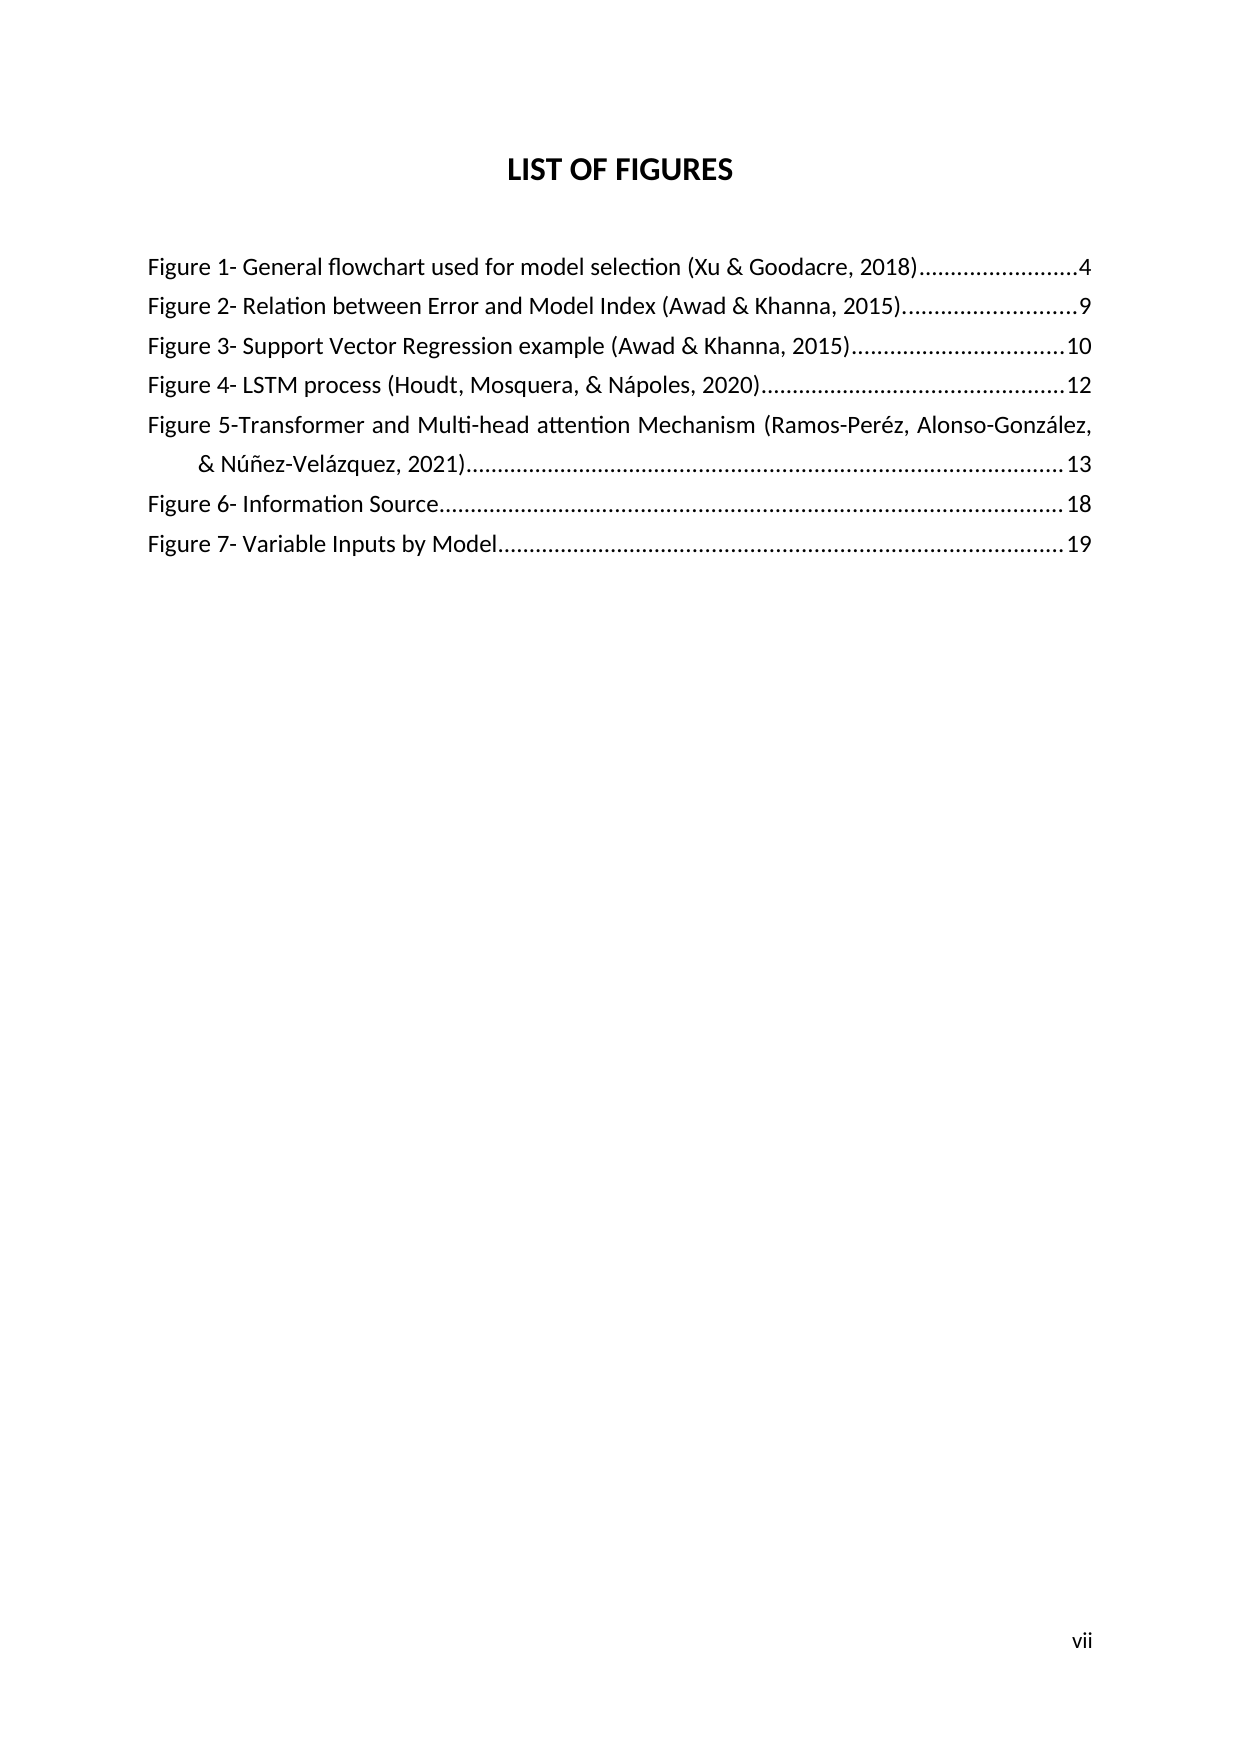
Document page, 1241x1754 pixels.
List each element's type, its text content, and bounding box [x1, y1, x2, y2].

text Figure 4- LSTM process (Houdt, Mosquera, & Nápoles, 2020) 12 [148, 369, 1092, 400]
text Figure 7- Variable Inputs by Model 19 [148, 528, 1092, 558]
text Figure 1- General flowchart used for model selection (Xu & Goodacre, 2018) 4 [148, 251, 1092, 281]
text Figure 5-Transformer and Multi-head attention Mechanism (Ramos-Peréz, Alonso-González, & Núñez-Velázquez, 2021) 13 [148, 409, 1092, 479]
text List of Figures [148, 148, 1092, 188]
text Figure 2- Relation between Error and Model Index (Awad & Khanna, 2015). 9 [148, 290, 1092, 321]
text Figure 6- Information Source 18 [148, 488, 1092, 519]
text Figure 3- Support Vector Regression example (Awad & Khanna, 2015) 10 [148, 330, 1092, 360]
